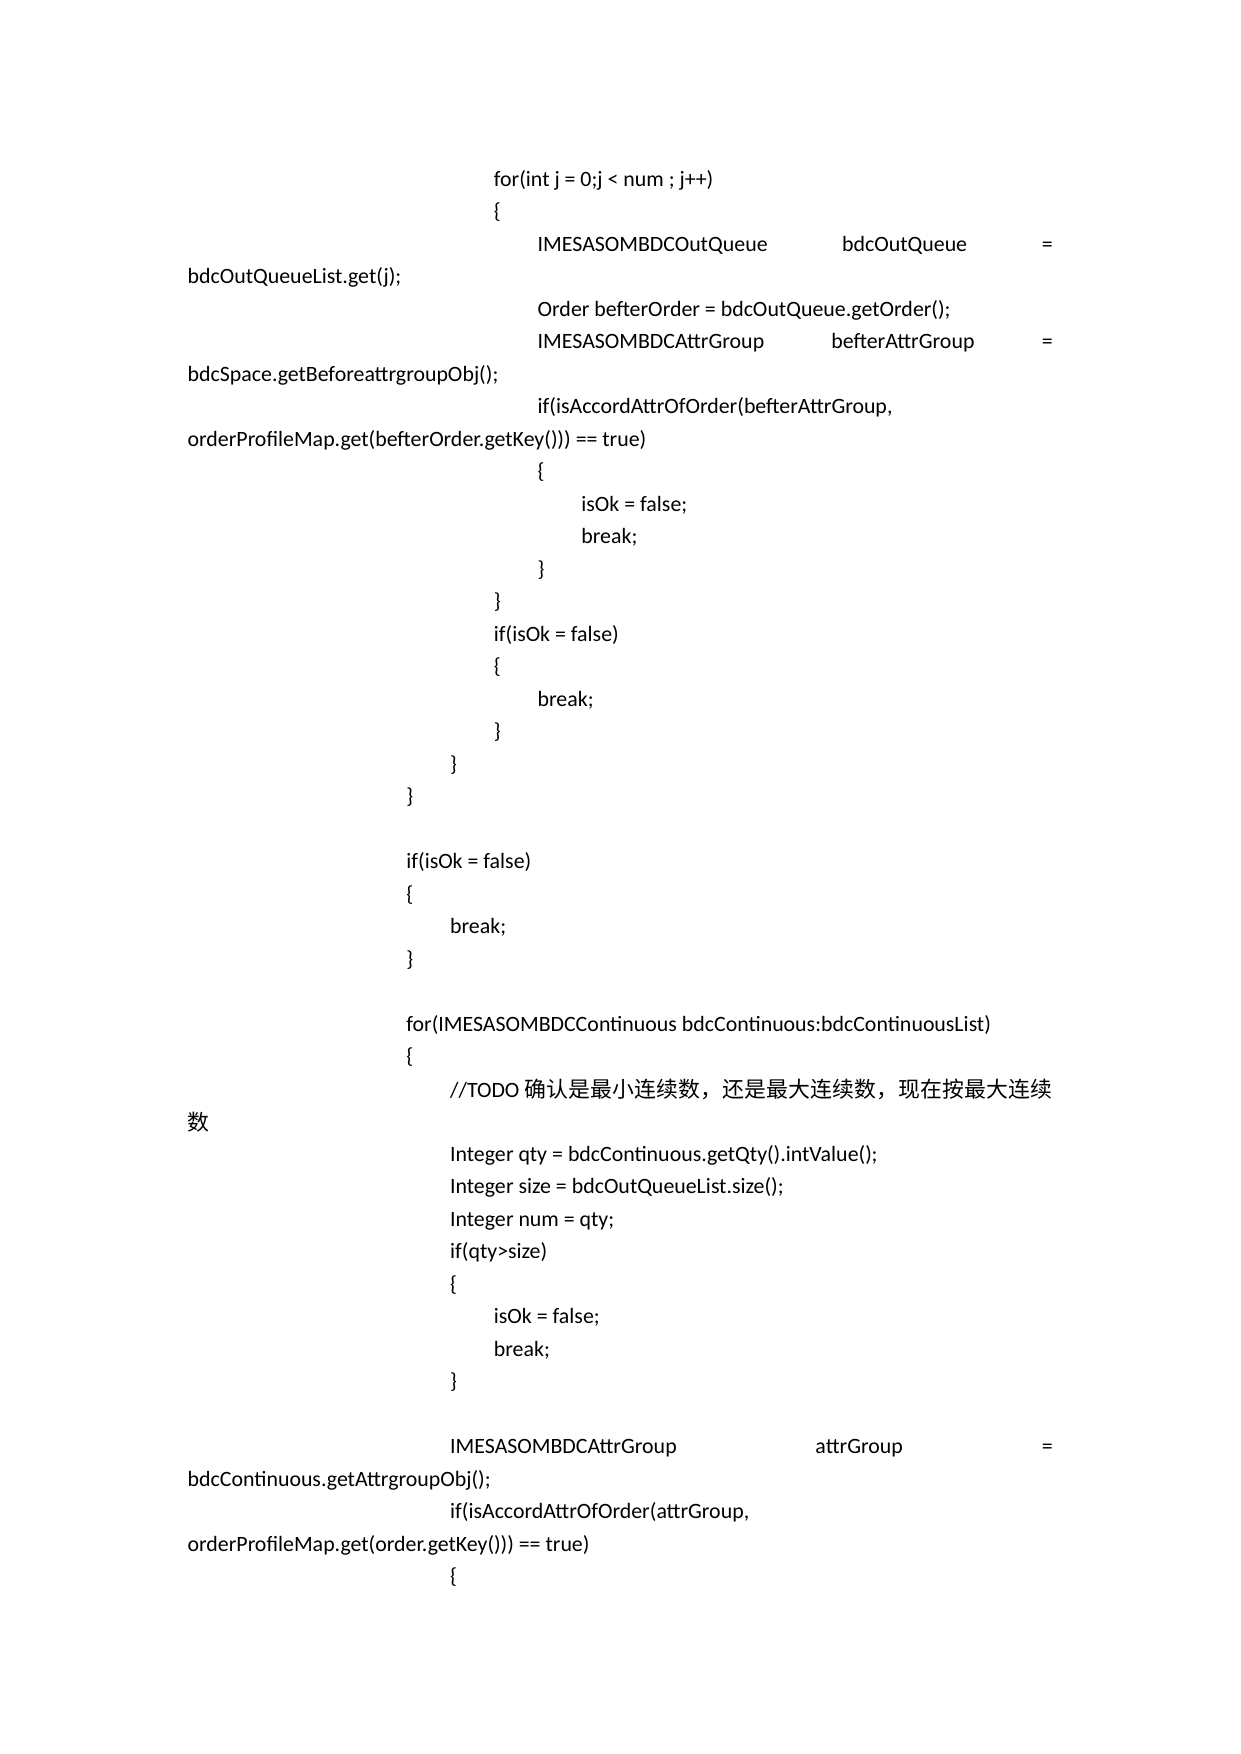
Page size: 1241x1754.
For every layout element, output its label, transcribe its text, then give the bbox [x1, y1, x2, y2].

text if(isAccordAttrOfOrder(befterAttrGroup, orderProfileMap.get(befterOrder.getKey())) == true) [187, 389, 1053, 454]
text Order befterOrder = bdcOutQueue.getOrder(); [187, 292, 1053, 324]
text } [187, 747, 1053, 779]
text { [187, 194, 1053, 227]
text { [187, 1039, 1053, 1072]
text for(int j = 0;j < num ; j++) [187, 162, 1053, 194]
text { [187, 877, 1053, 909]
text } [187, 714, 1053, 747]
text break; [187, 682, 1053, 714]
text Integer num = qty; [187, 1202, 1053, 1234]
text { [187, 649, 1053, 682]
text IMESASOMBDCOutQueue bdcOutQueue = bdcOutQueueList.get(j); [187, 227, 1053, 292]
text } [187, 552, 1053, 584]
text for(IMESASOMBDCContinuous bdcContinuous:bdcContinuousList) [187, 1007, 1053, 1039]
text if(isAccordAttrOfOrder(attrGroup, orderProfileMap.get(order.getKey())) == true) [187, 1494, 1053, 1559]
text IMESASOMBDCAttrGroup attrGroup = bdcContinuous.getAttrgroupObj(); [187, 1429, 1053, 1494]
text //TODO 确认是最小连续数，还是最大连续数，现在按最大连续数 [187, 1072, 1053, 1137]
text { [187, 454, 1053, 487]
text isOk = false; [187, 1299, 1053, 1332]
text } [187, 1364, 1053, 1397]
text } [187, 942, 1053, 974]
text { [187, 1559, 1053, 1592]
text break; [187, 1332, 1053, 1364]
text if(qty>size) [187, 1234, 1053, 1267]
text } [187, 584, 1053, 617]
text IMESASOMBDCAttrGroup befterAttrGroup = bdcSpace.getBeforeattrgroupObj(); [187, 324, 1053, 389]
text { [187, 1267, 1053, 1299]
text } [187, 779, 1053, 812]
text break; [187, 909, 1053, 942]
text Integer size = bdcOutQueueList.size(); [187, 1169, 1053, 1202]
text if(isOk = false) [187, 844, 1053, 877]
text if(isOk = false) [187, 617, 1053, 649]
text break; [187, 519, 1053, 552]
text Integer qty = bdcContinuous.getQty().intValue(); [187, 1137, 1053, 1169]
text isOk = false; [187, 487, 1053, 519]
